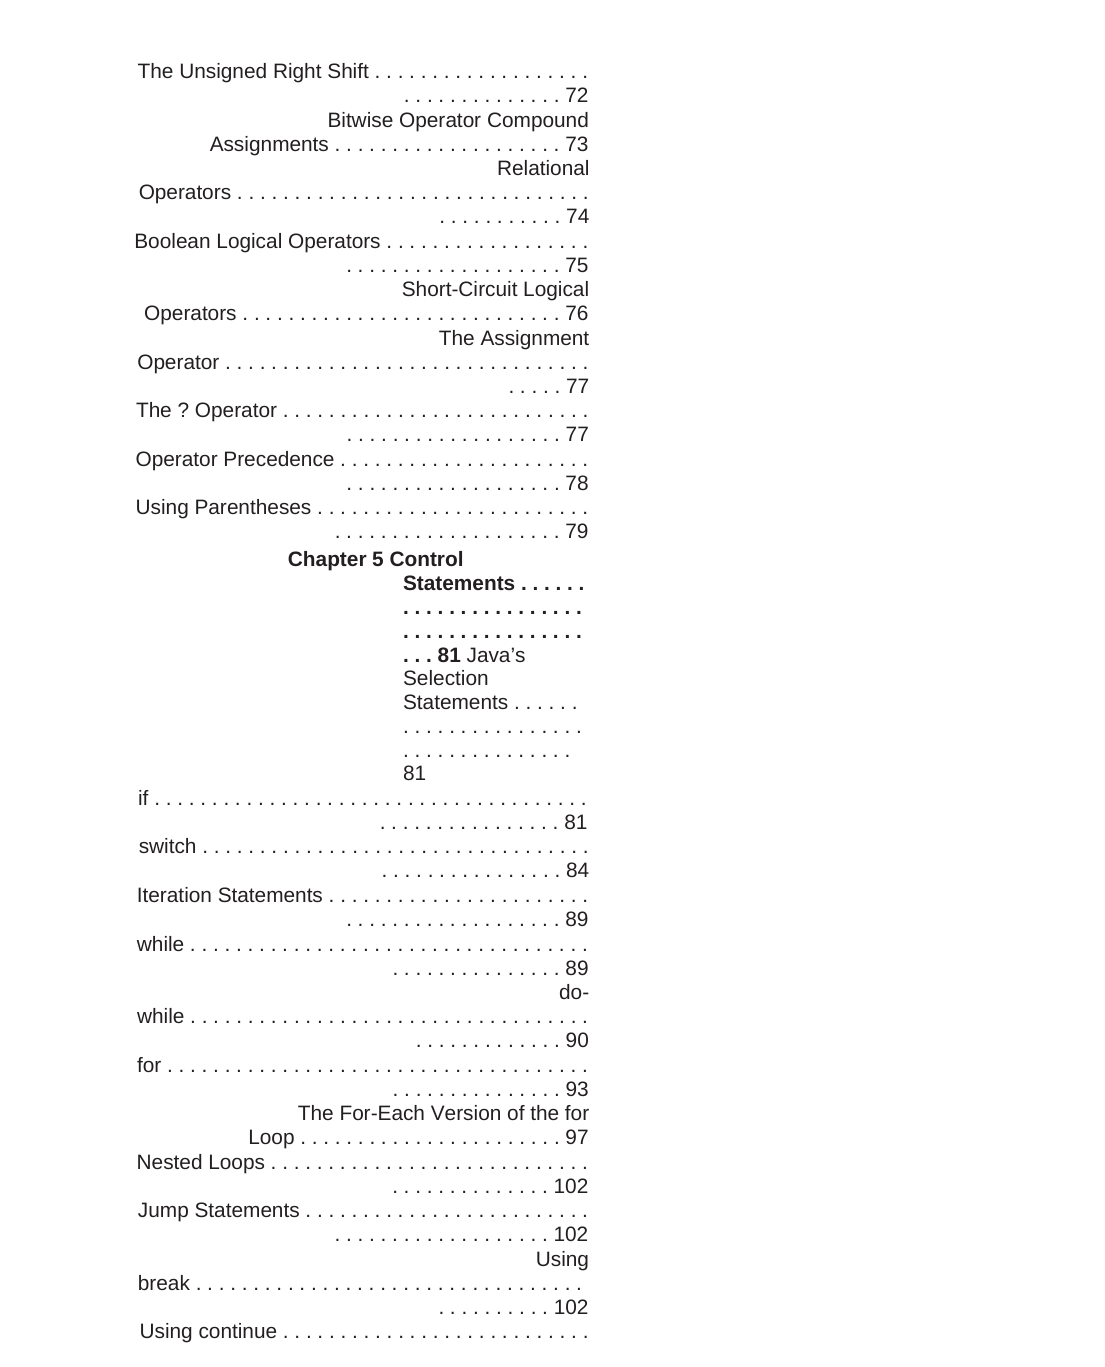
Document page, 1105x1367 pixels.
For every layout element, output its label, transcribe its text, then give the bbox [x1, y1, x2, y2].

text The Unsigned Right Shift . . . . . . . . . . . . . . . . . . . . . . . . . . . . . . . . . 72 [134, 59, 589, 107]
text while . . . . . . . . . . . . . . . . . . . . . . . . . . . . . . . . . . . . . . . . . . . . . . . . . . 89 [134, 931, 589, 979]
text The Assignment Operator . . . . . . . . . . . . . . . . . . . . . . . . . . . . . . . . . . . . . 77 [134, 326, 589, 397]
text Bitwise Operator Compound Assignments . . . . . . . . . . . . . . . . . . . . 73 [134, 107, 589, 155]
text Jump Statements . . . . . . . . . . . . . . . . . . . . . . . . . . . . . . . . . . . . . . . . . . . . 102 [134, 1198, 589, 1246]
text do-while . . . . . . . . . . . . . . . . . . . . . . . . . . . . . . . . . . . . . . . . . . . . . . . . 90 [134, 980, 589, 1052]
text switch . . . . . . . . . . . . . . . . . . . . . . . . . . . . . . . . . . . . . . . . . . . . . . . . . . 84 [134, 834, 589, 882]
text Short-Circuit Logical Operators . . . . . . . . . . . . . . . . . . . . . . . . . . . . 76 [134, 277, 589, 325]
text The ? Operator . . . . . . . . . . . . . . . . . . . . . . . . . . . . . . . . . . . . . . . . . . . . . . 77 [134, 398, 589, 446]
text Relational Operators . . . . . . . . . . . . . . . . . . . . . . . . . . . . . . . . . . . . . . . . . . 74 [134, 156, 589, 228]
text if . . . . . . . . . . . . . . . . . . . . . . . . . . . . . . . . . . . . . . . . . . . . . . . . . . . . . . 81 [134, 786, 587, 834]
text The For-Each Version of the for Loop . . . . . . . . . . . . . . . . . . . . . . . 97 [134, 1101, 589, 1149]
text Chapter 5 Control Statements . . . . . . . . . . . . . . . . . . . . . . . . . . . . . . . . . . . . . . . . . 81 Java’s Selection Statements . . . . . . . . . . . . . . . . . . . . . . . . . . . . . . . . . . . . . 81 [288, 548, 588, 785]
text for . . . . . . . . . . . . . . . . . . . . . . . . . . . . . . . . . . . . . . . . . . . . . . . . . . . . 93 [134, 1052, 589, 1100]
text Nested Loops . . . . . . . . . . . . . . . . . . . . . . . . . . . . . . . . . . . . . . . . . . 102 [134, 1149, 589, 1197]
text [134, 1319, 589, 1343]
text Using break . . . . . . . . . . . . . . . . . . . . . . . . . . . . . . . . . . . . . . . . . . . . 102 [134, 1247, 589, 1318]
text Operator Precedence . . . . . . . . . . . . . . . . . . . . . . . . . . . . . . . . . . . . . . . . . 78 [134, 447, 589, 494]
text Iteration Statements . . . . . . . . . . . . . . . . . . . . . . . . . . . . . . . . . . . . . . . . . . 89 [134, 883, 589, 931]
text Boolean Logical Operators . . . . . . . . . . . . . . . . . . . . . . . . . . . . . . . . . . . . . 75 [134, 228, 589, 276]
text Using Parentheses . . . . . . . . . . . . . . . . . . . . . . . . . . . . . . . . . . . . . . . . . . . . 79 [134, 495, 589, 543]
